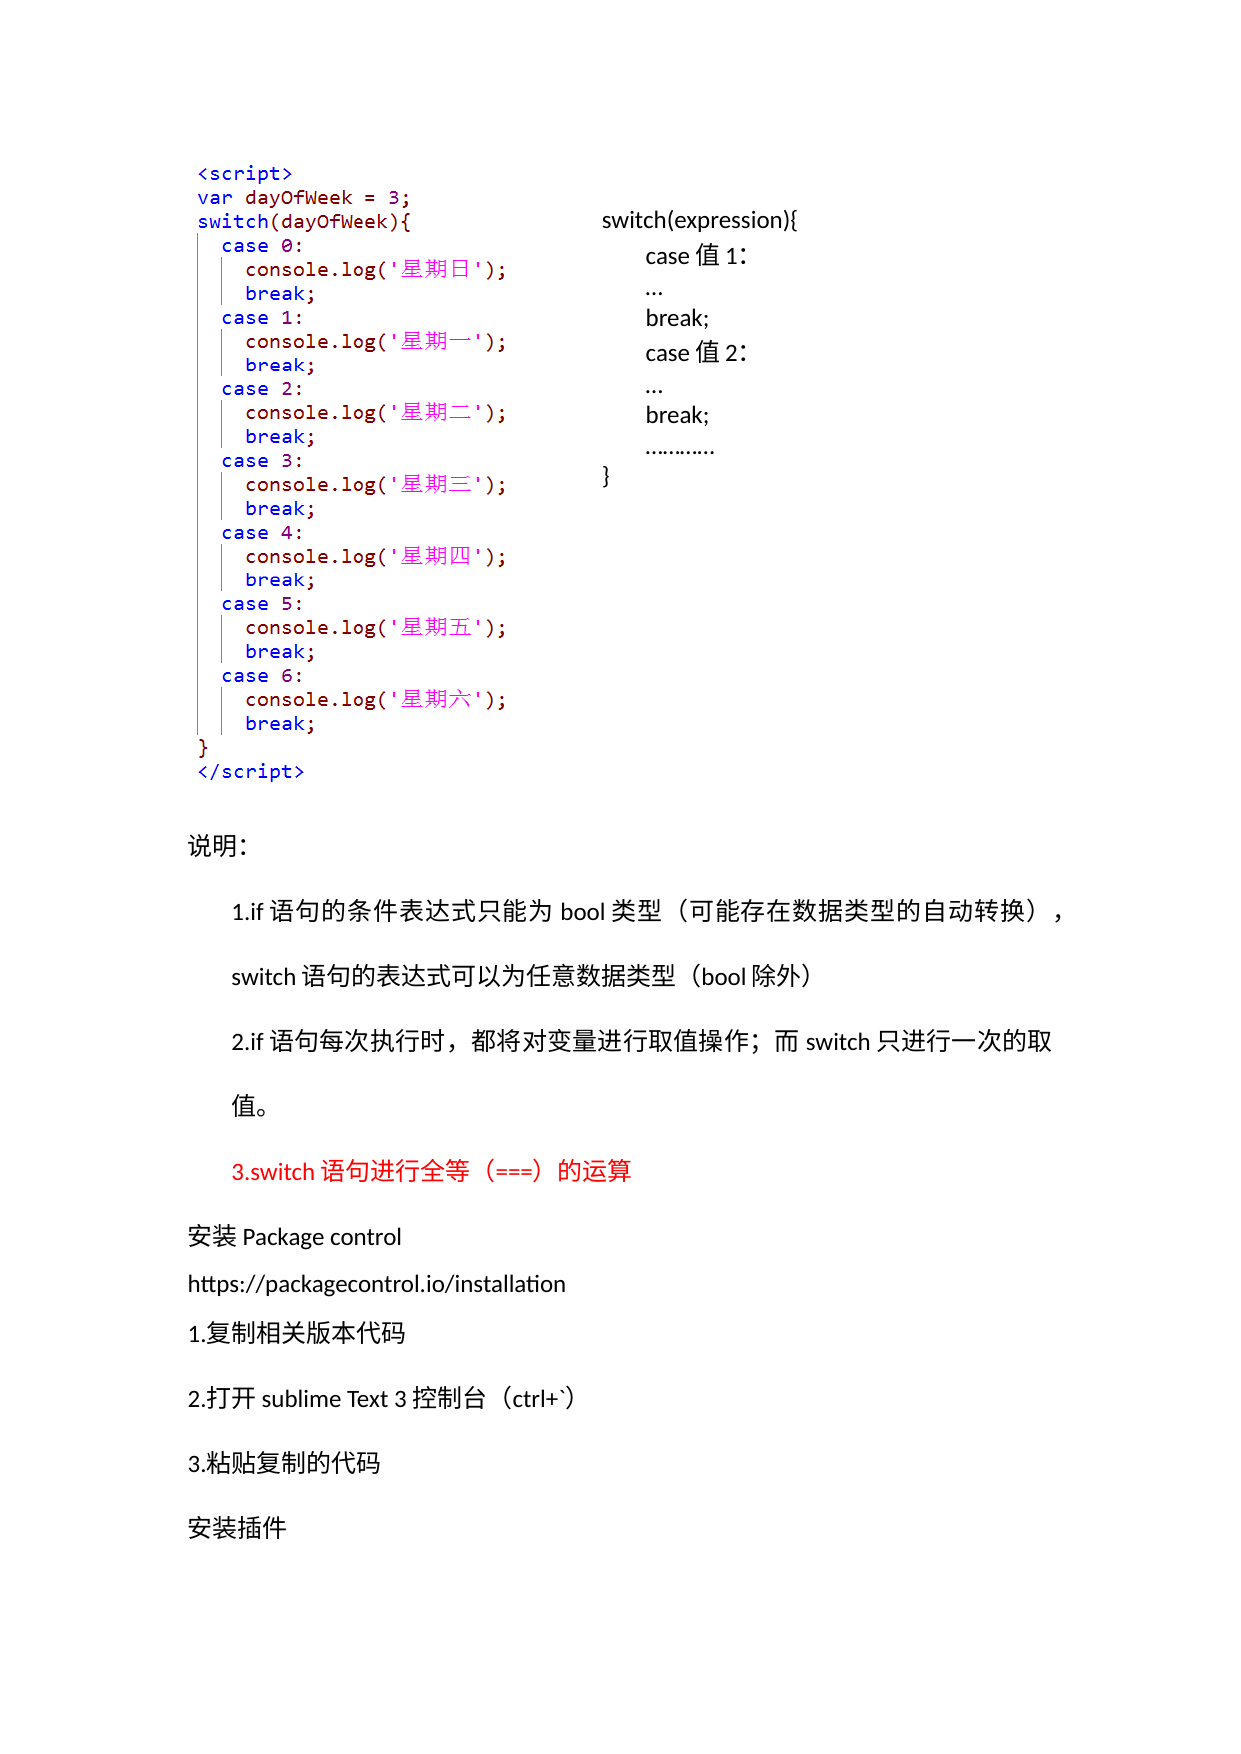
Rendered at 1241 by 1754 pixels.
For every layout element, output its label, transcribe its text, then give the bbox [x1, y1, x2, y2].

text 3.switch语句进行全等（===）的运算 [231, 1137, 1053, 1202]
picture [187, 162, 528, 785]
text https://packagecontrol.io/installation [187, 1267, 1053, 1299]
text 2.打开sublime Text 3 控制台（ctrl+`） [187, 1364, 1053, 1429]
text 说明： [187, 812, 1053, 877]
text 安装插件 [187, 1494, 1053, 1559]
text 2.if语句每次执行时，都将对变量进行取值操作；而switch只进行一次的取值。 [231, 1007, 1053, 1137]
text 1.if语句的条件表达式只能为bool类型（可能存在数据类型的自动转换），switch语句的表达式可以为任意数据类型（bool除外） [231, 877, 1053, 1007]
text 1.复制相关版本代码 [187, 1299, 1053, 1364]
text 安装Package control [187, 1202, 1053, 1267]
text 3.粘贴复制的代码 [187, 1429, 1053, 1494]
